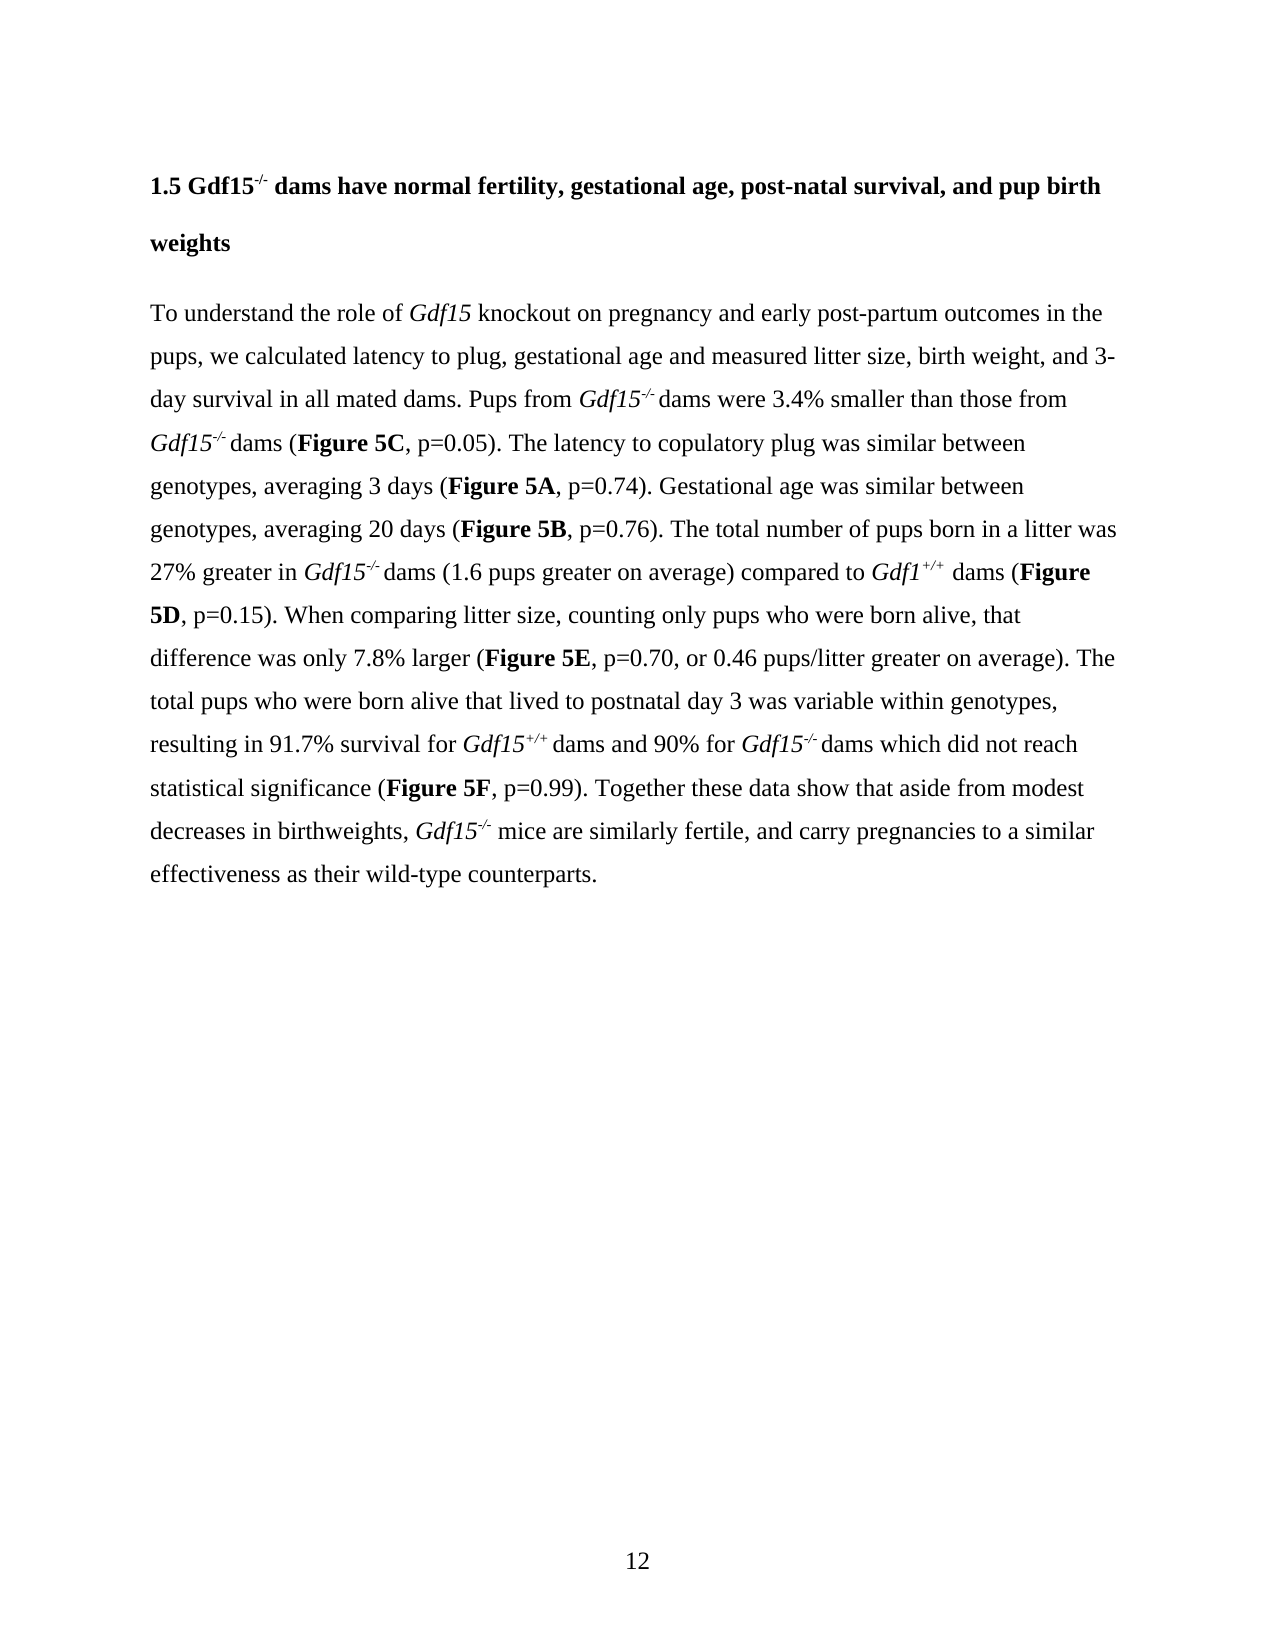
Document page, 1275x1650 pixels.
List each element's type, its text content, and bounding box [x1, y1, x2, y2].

text To understand the role of Gdf15 knockout on pregnancy and early post-partum outcomes in the pups, we calculated latency to plug, gestational age and measured litter size, birth weight, and 3-day survival in all mated dams. Pups from Gdf15-/- dams were 3.4% smaller than those from Gdf15-/- dams (Figure 5C, p=0.05). The latency to copulatory plug was similar between genotypes, averaging 3 days (Figure 5A, p=0.74). Gestational age was similar between genotypes, averaging 20 days (Figure 5B, p=0.76). The total number of pups born in a litter was 27% greater in Gdf15-/- dams (1.6 pups greater on average) compared to Gdf1+/+ dams (Figure 5D, p=0.15). When comparing litter size, counting only pups who were born alive, that difference was only 7.8% larger (Figure 5E, p=0.70, or 0.46 pups/litter greater on average). The total pups who were born alive that lived to postnatal day 3 was variable within genotypes, resulting in 91.7% survival for Gdf15+/+ dams and 90% for Gdf15-/- dams which did not reach statistical significance (Figure 5F, p=0.99). Together these data show that aside from modest decreases in birthweights, Gdf15-/- mice are similarly fertile, and carry pregnancies to a similar effectiveness as their wild-type counterparts. [150, 298, 1125, 888]
subtitle Gdf15-/- dams have normal fertility, gestational age, post-natal survival, and pup birth weights [150, 171, 1125, 257]
